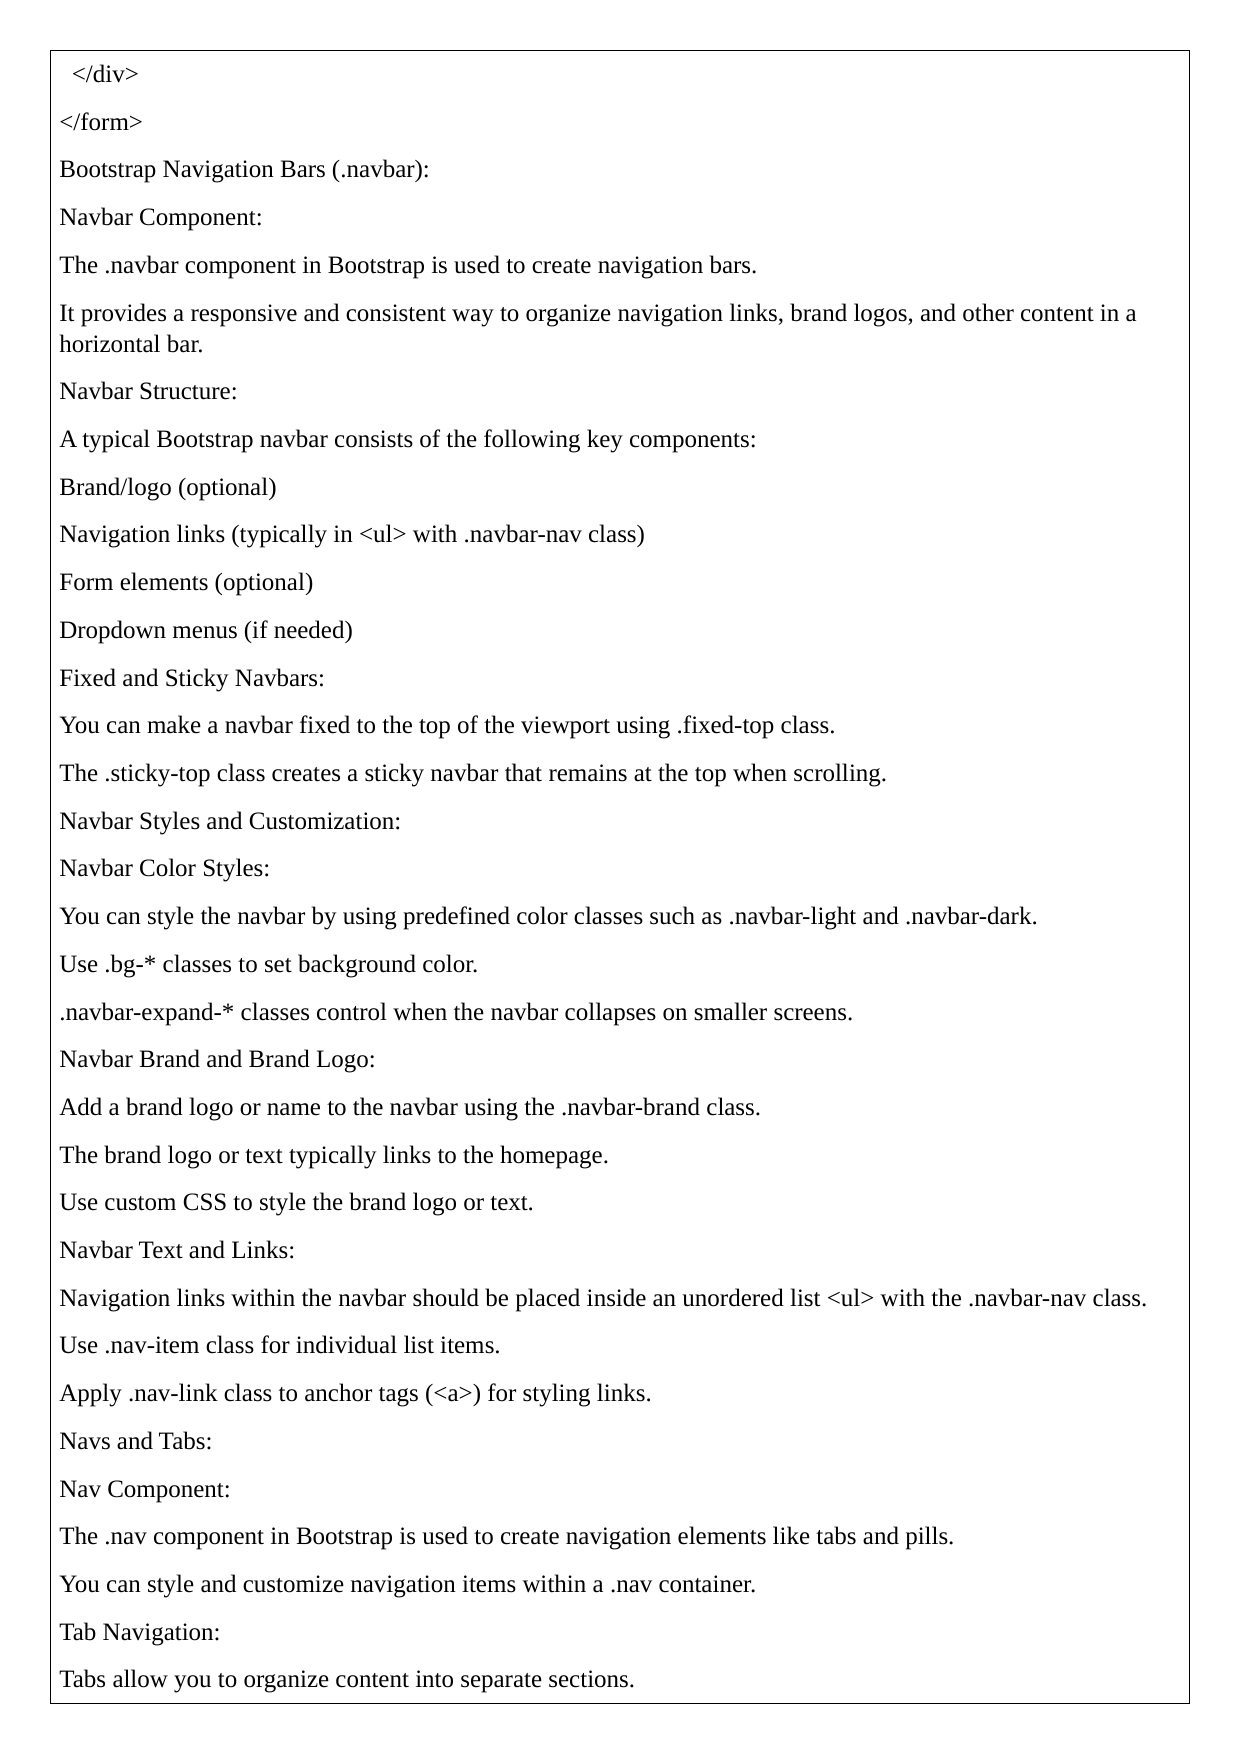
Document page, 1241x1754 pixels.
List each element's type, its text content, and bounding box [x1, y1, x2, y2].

text The brand logo or text typically links to the homepage. [59, 1140, 1181, 1168]
text Navs and Tabs: [59, 1426, 1181, 1455]
text Navbar Component: [59, 202, 1181, 231]
text Bootstrap Navigation Bars (.navbar): [59, 154, 1181, 183]
text </form> [59, 107, 1181, 136]
text The .nav component in Bootstrap is used to create navigation elements like tabs and pills. [59, 1521, 1181, 1550]
text Navbar Styles and Customization: [59, 806, 1181, 834]
text Tabs allow you to organize content into separate sections. [59, 1664, 1181, 1693]
text You can style and customize navigation items within a .nav container. [59, 1569, 1181, 1598]
text Brand/logo (optional) [59, 472, 1181, 501]
text Navigation links within the navbar should be placed inside an unordered list <ul> with the .navbar-nav class. [59, 1283, 1181, 1312]
text Navbar Brand and Brand Logo: [59, 1044, 1181, 1073]
text The .navbar component in Bootstrap is used to create navigation bars. [59, 250, 1181, 279]
text Use .nav-item class for individual list items. [59, 1331, 1181, 1359]
text Add a brand logo or name to the navbar using the .navbar-brand class. [59, 1092, 1181, 1121]
text Navbar Text and Links: [59, 1235, 1181, 1264]
text A typical Bootstrap navbar consists of the following key components: [59, 424, 1181, 453]
text </div> [59, 59, 1181, 88]
text Apply .nav-link class to anchor tags (<a>) for styling links. [59, 1378, 1181, 1407]
text You can make a navbar fixed to the top of the viewport using .fixed-top class. [59, 710, 1181, 739]
text You can style the navbar by using predefined color classes such as .navbar-light and .navbar-dark. [59, 901, 1181, 930]
text Use .bg-* classes to set background color. [59, 949, 1181, 978]
text Navigation links (typically in <ul> with .navbar-nav class) [59, 519, 1181, 548]
text .navbar-expand-* classes control when the navbar collapses on smaller screens. [59, 997, 1181, 1025]
text Navbar Color Styles: [59, 853, 1181, 882]
text Tab Navigation: [59, 1617, 1181, 1646]
text The .sticky-top class creates a sticky navbar that remains at the top when scrolling. [59, 758, 1181, 787]
text Use custom CSS to style the brand logo or text. [59, 1187, 1181, 1216]
text Nav Component: [59, 1474, 1181, 1502]
text Form elements (optional) [59, 567, 1181, 596]
text Dropdown menus (if needed) [59, 615, 1181, 644]
text Fixed and Sticky Navbars: [59, 663, 1181, 691]
text Navbar Structure: [59, 376, 1181, 405]
text It provides a responsive and consistent way to organize navigation links, brand logos, and other content in a horizontal bar. [59, 298, 1181, 357]
